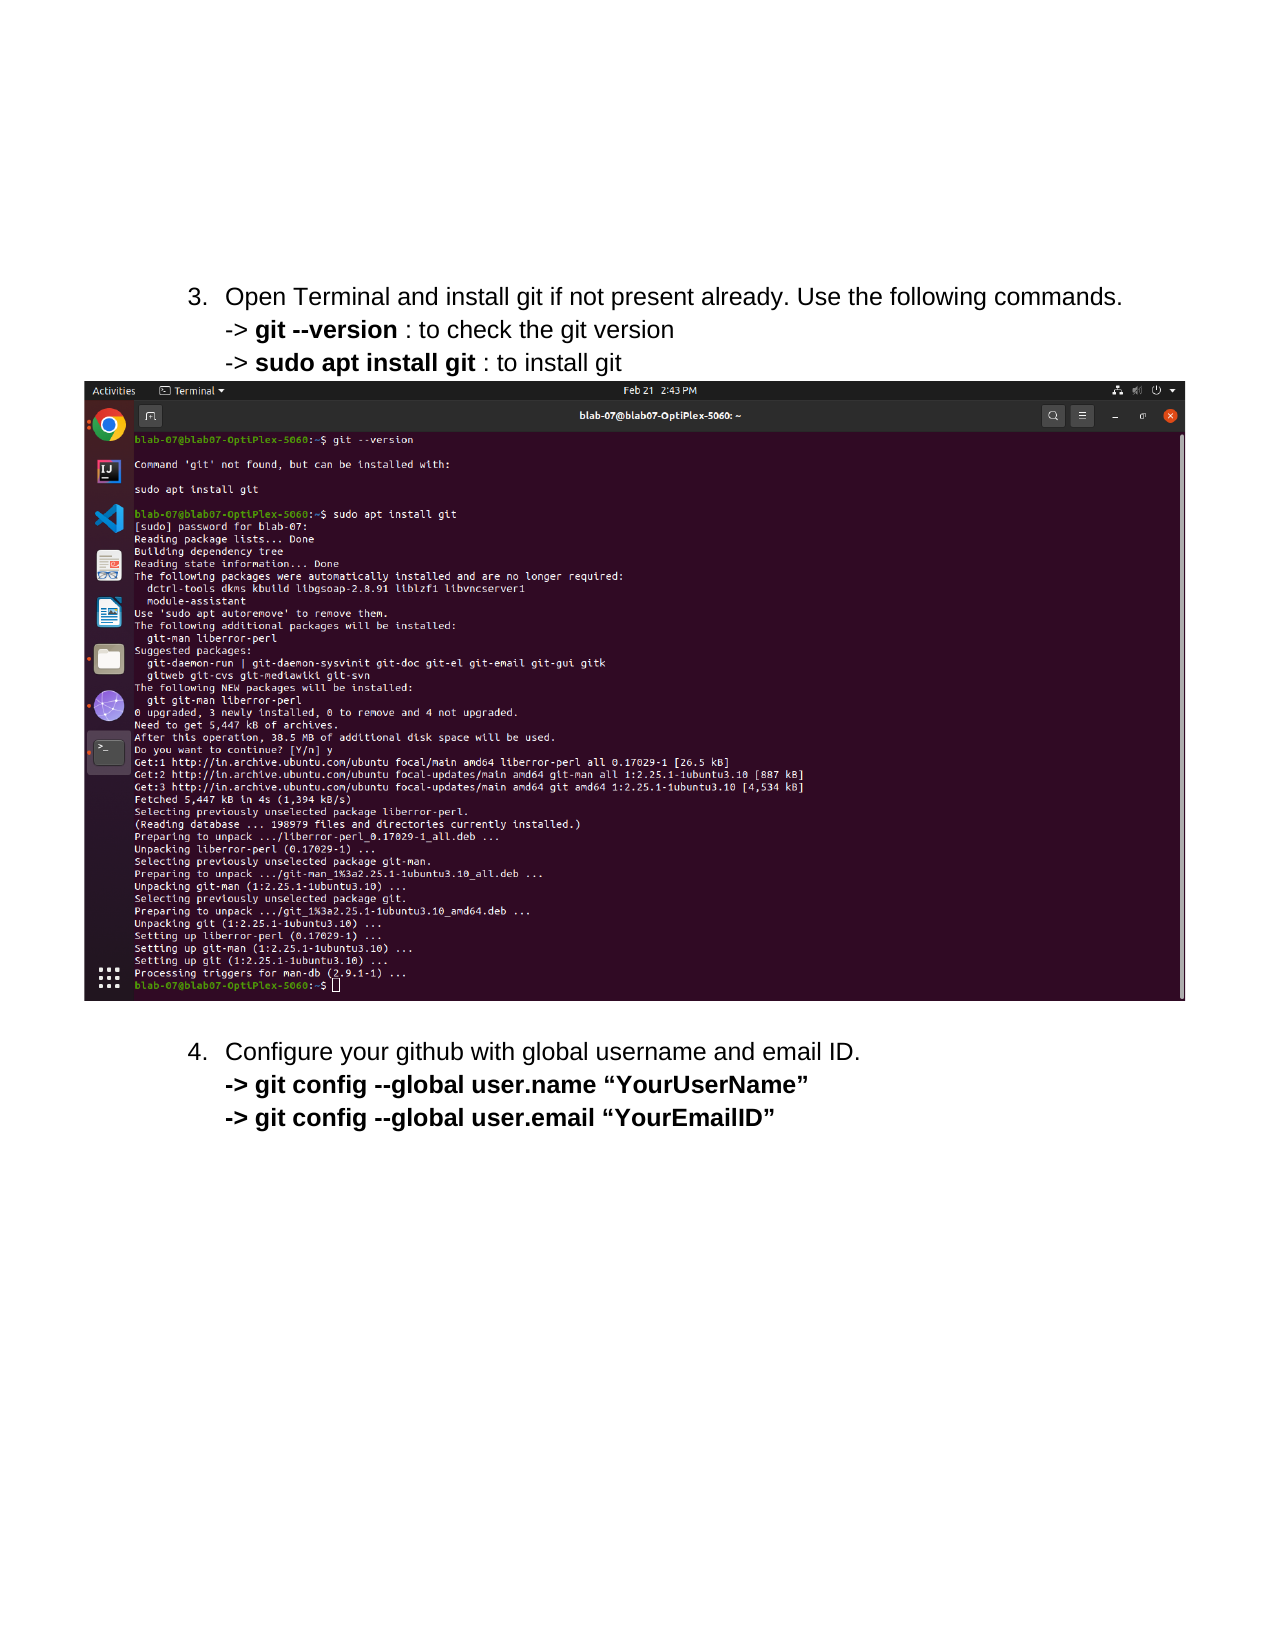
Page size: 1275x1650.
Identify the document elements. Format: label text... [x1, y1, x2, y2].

text -> git config --global user.name “YourUserName” [225, 1070, 1191, 1099]
text -> git config --global user.email “YourEmailID” [225, 1103, 1191, 1132]
picture [84, 381, 1186, 1001]
text -> git --version : to check the git version [225, 315, 1125, 344]
list Open Terminal and install git if not present already. Use the following commands. [187, 282, 1125, 311]
text -> sudo apt install git : to install git [150, 348, 1125, 377]
list Configure your github with global username and email ID. [187, 1037, 1191, 1066]
